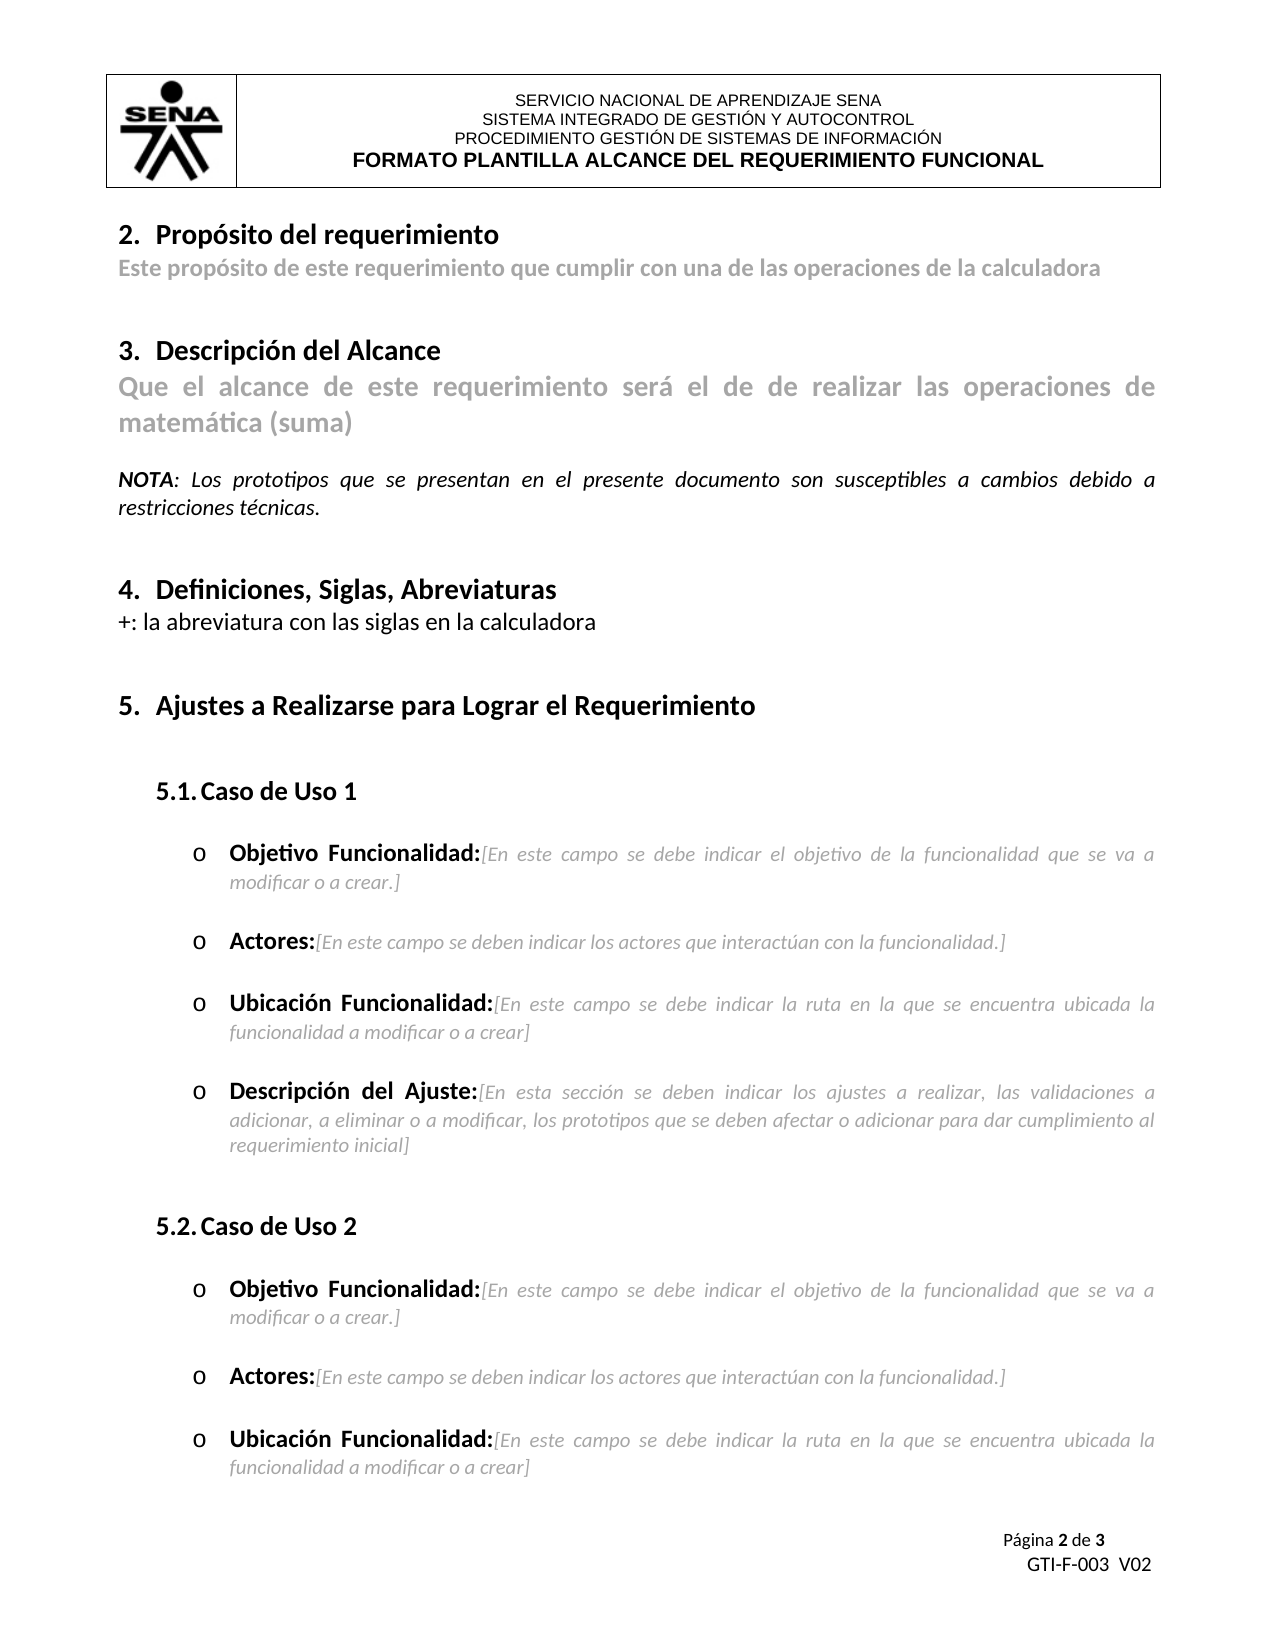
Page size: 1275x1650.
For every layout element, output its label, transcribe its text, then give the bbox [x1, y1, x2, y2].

text NOTA: Los prototipos que se presentan en el presente documento son susceptibles a cambios debido a restricciones técnicas. [118, 465, 1157, 521]
text Este propósito de este requerimiento que cumplir con una de las operaciones de la calculadora [118, 252, 1157, 282]
picture [118, 77, 225, 185]
subtitle Propósito del requerimiento [118, 216, 1157, 252]
subtitle Caso de Uso 1 [156, 774, 1157, 807]
list Objetivo Funcionalidad:[En este campo se debe indicar el objetivo de la funcionalidad que se va a modificar o a crear.] [192, 1273, 1157, 1330]
subtitle Definiciones, Siglas, Abreviaturas [118, 571, 1157, 606]
list Ubicación Funcionalidad:[En este campo se debe indicar la ruta en la que se encuentra ubicada la funcionalidad a modificar o a crear] [192, 987, 1157, 1045]
list Ubicación Funcionalidad:[En este campo se debe indicar la ruta en la que se encuentra ubicada la funcionalidad a modificar o a crear] [192, 1423, 1157, 1480]
list Objetivo Funcionalidad:[En este campo se debe indicar el objetivo de la funcionalidad que se va a modificar o a crear.] [192, 837, 1157, 895]
text +: la abreviatura con las siglas en la calculadora [118, 606, 1157, 637]
text Que el alcance de este requerimiento será el de de realizar las operaciones de matemática (suma) [118, 368, 1157, 439]
subtitle Ajustes a Realizarse para Lograr el Requerimiento [118, 687, 1157, 723]
subtitle Descripción del Alcance [118, 332, 1157, 368]
list Actores:[En este campo se deben indicar los actores que interactúan con la funcionalidad.] [192, 925, 1157, 957]
list Actores:[En este campo se deben indicar los actores que interactúan con la funcionalidad.] [192, 1360, 1157, 1392]
subtitle Caso de Uso 2 [156, 1209, 1157, 1242]
